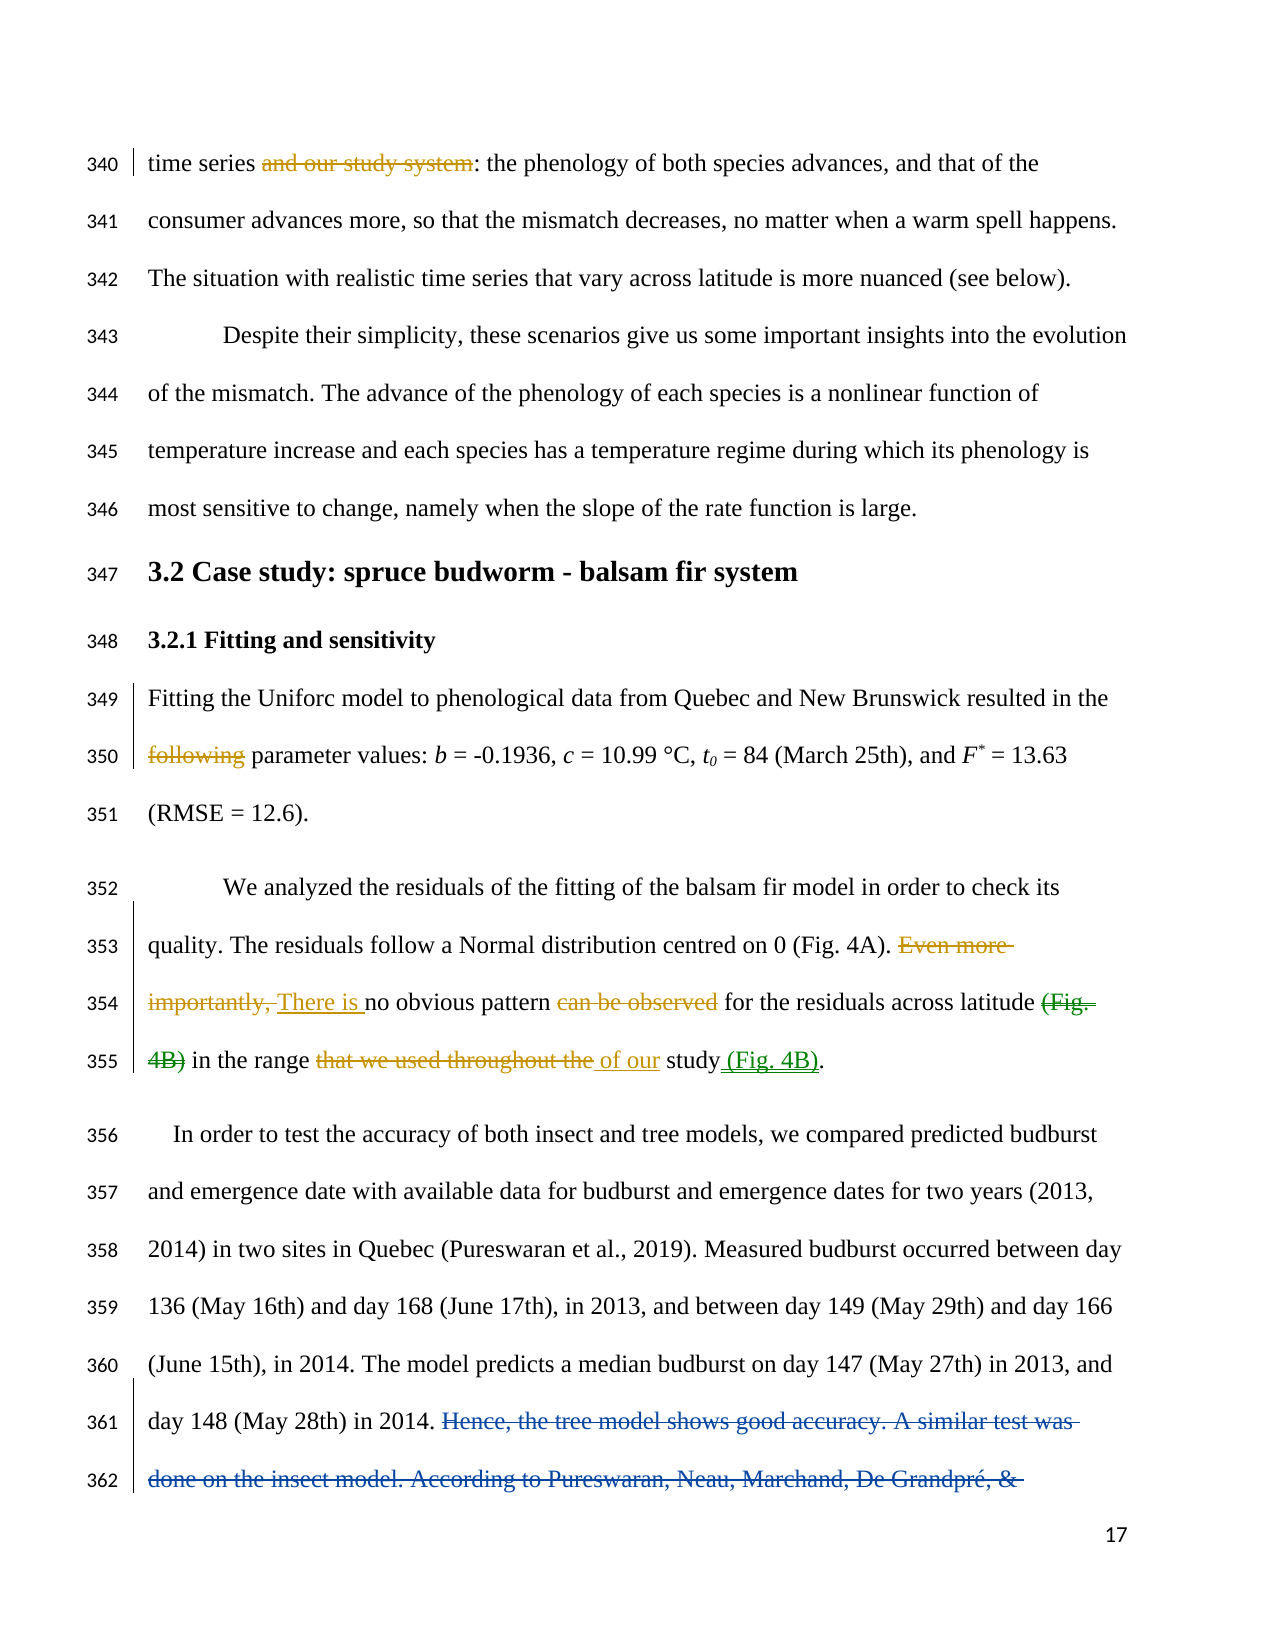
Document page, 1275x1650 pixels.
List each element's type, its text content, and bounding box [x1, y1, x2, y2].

text Fitting the Uniforc model to phenological data from Quebec and New Brunswick resulted in the parameter values: b = -0.1936, c = 10.99 °C, t0 = 84 (March 25th), and F* = 13.63 (RMSE = 12.6). [148, 683, 1127, 827]
subtitle 3.2.1 Fitting and sensitivity [148, 626, 1127, 654]
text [148, 1119, 1127, 1493]
text We analyzed the residuals of the fitting of the balsam fir model in order to check its quality. The residuals follow a Normal distribution centred on 0 (Fig. 4A). no obvious pattern for the residuals across latitude in the range study. [148, 872, 1127, 1073]
text Despite their simplicity, these scenarios give us some important insights into the evolution of the mismatch. The advance of the phenology of each species is a nonlinear function of temperature increase and each species has a temperature regime during which its phenology is most sensitive to change, namely when the slope of the rate function is large. [148, 320, 1127, 521]
subtitle 3.2 Case study: spruce budworm - balsam fir system [148, 554, 1127, 588]
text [148, 148, 1127, 291]
